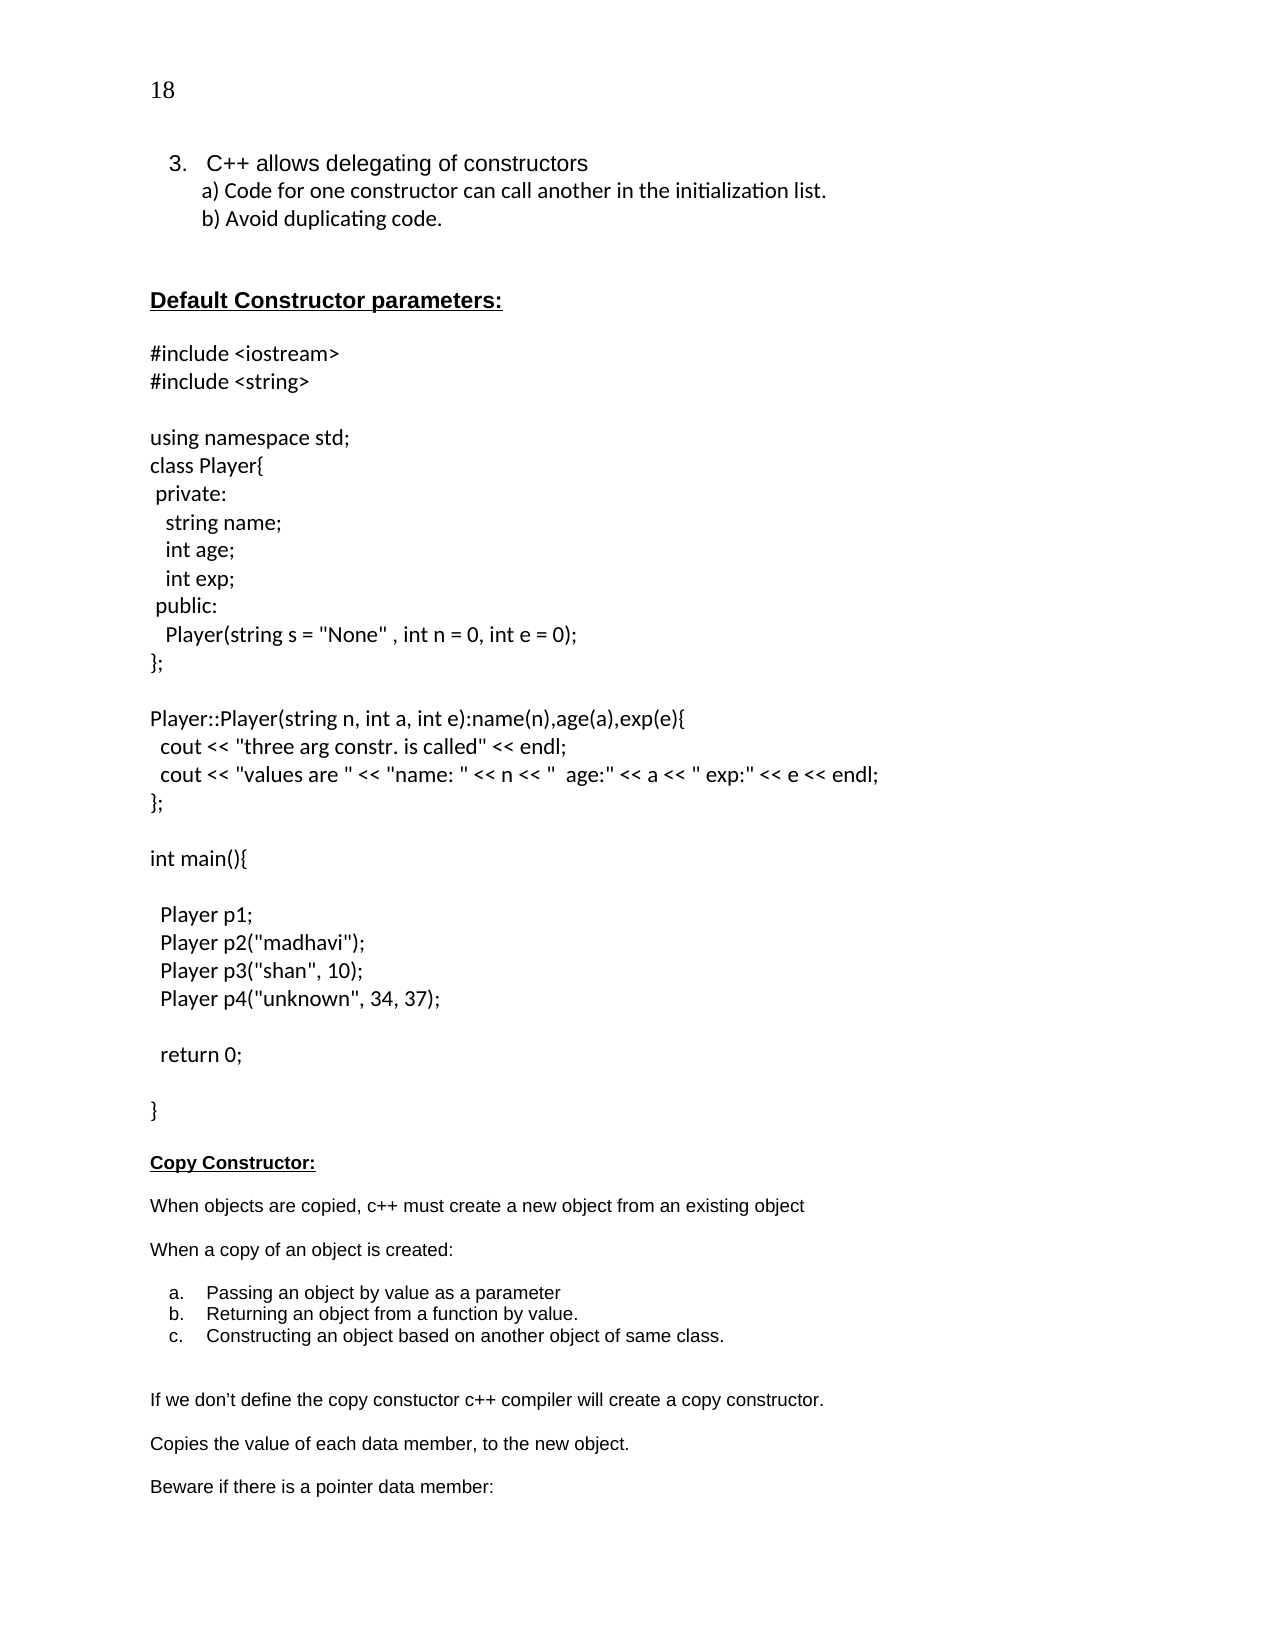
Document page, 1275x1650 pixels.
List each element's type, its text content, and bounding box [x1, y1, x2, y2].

text Copies the value of each data member, to the new object. [150, 1432, 1125, 1454]
text } [150, 1096, 1125, 1124]
text #include <iostream> [150, 339, 1125, 367]
text If we don’t define the copy constuctor c++ compiler will create a copy constructor. [150, 1389, 1125, 1411]
text }; [150, 648, 1125, 676]
list C++ allows delegating of constructors [169, 150, 1125, 176]
text class Player{ [150, 452, 1125, 479]
text Player p4("unknown", 34, 37); [150, 984, 1125, 1012]
text cout << "three arg constr. is called" << endl; [150, 732, 1125, 760]
text Player p1; [150, 900, 1125, 928]
text cout << "values are " << "name: " << n << " age:" << a << " exp:" << e << endl; [150, 760, 1125, 788]
text Player p2("madhavi"); [150, 928, 1125, 956]
text b) Avoid duplicating code. [150, 204, 1125, 232]
list Passing an object by value as a parameter [169, 1281, 1125, 1303]
text int exp; [150, 564, 1125, 592]
list Returning an object from a function by value. [169, 1303, 1125, 1324]
text When a copy of an object is created: [150, 1238, 1125, 1260]
text Player::Player(string n, int a, int e):name(n),age(a),exp(e){ [150, 704, 1125, 732]
text public: [150, 592, 1125, 620]
text string name; [150, 508, 1125, 536]
text }; [150, 788, 1125, 816]
text Player(string s = "None" , int n = 0, int e = 0); [150, 620, 1125, 648]
text using namespace std; [150, 423, 1125, 452]
text private: [150, 479, 1125, 508]
text Player p3("shan", 10); [150, 956, 1125, 984]
text #include <string> [150, 367, 1125, 396]
list Constructing an object based on another object of same class. [169, 1324, 1125, 1346]
text return 0; [150, 1040, 1125, 1068]
text When objects are copied, c++ must create a new object from an existing object [150, 1195, 1125, 1217]
text Beware if there is a pointer data member: [150, 1476, 1125, 1497]
text Copy Constructor: [150, 1152, 1125, 1174]
text Default Constructor parameters: [150, 287, 1125, 313]
text a) Code for one constructor can call another in the initialization list. [150, 176, 1125, 204]
text int age; [150, 536, 1125, 564]
text int main(){ [150, 844, 1125, 872]
